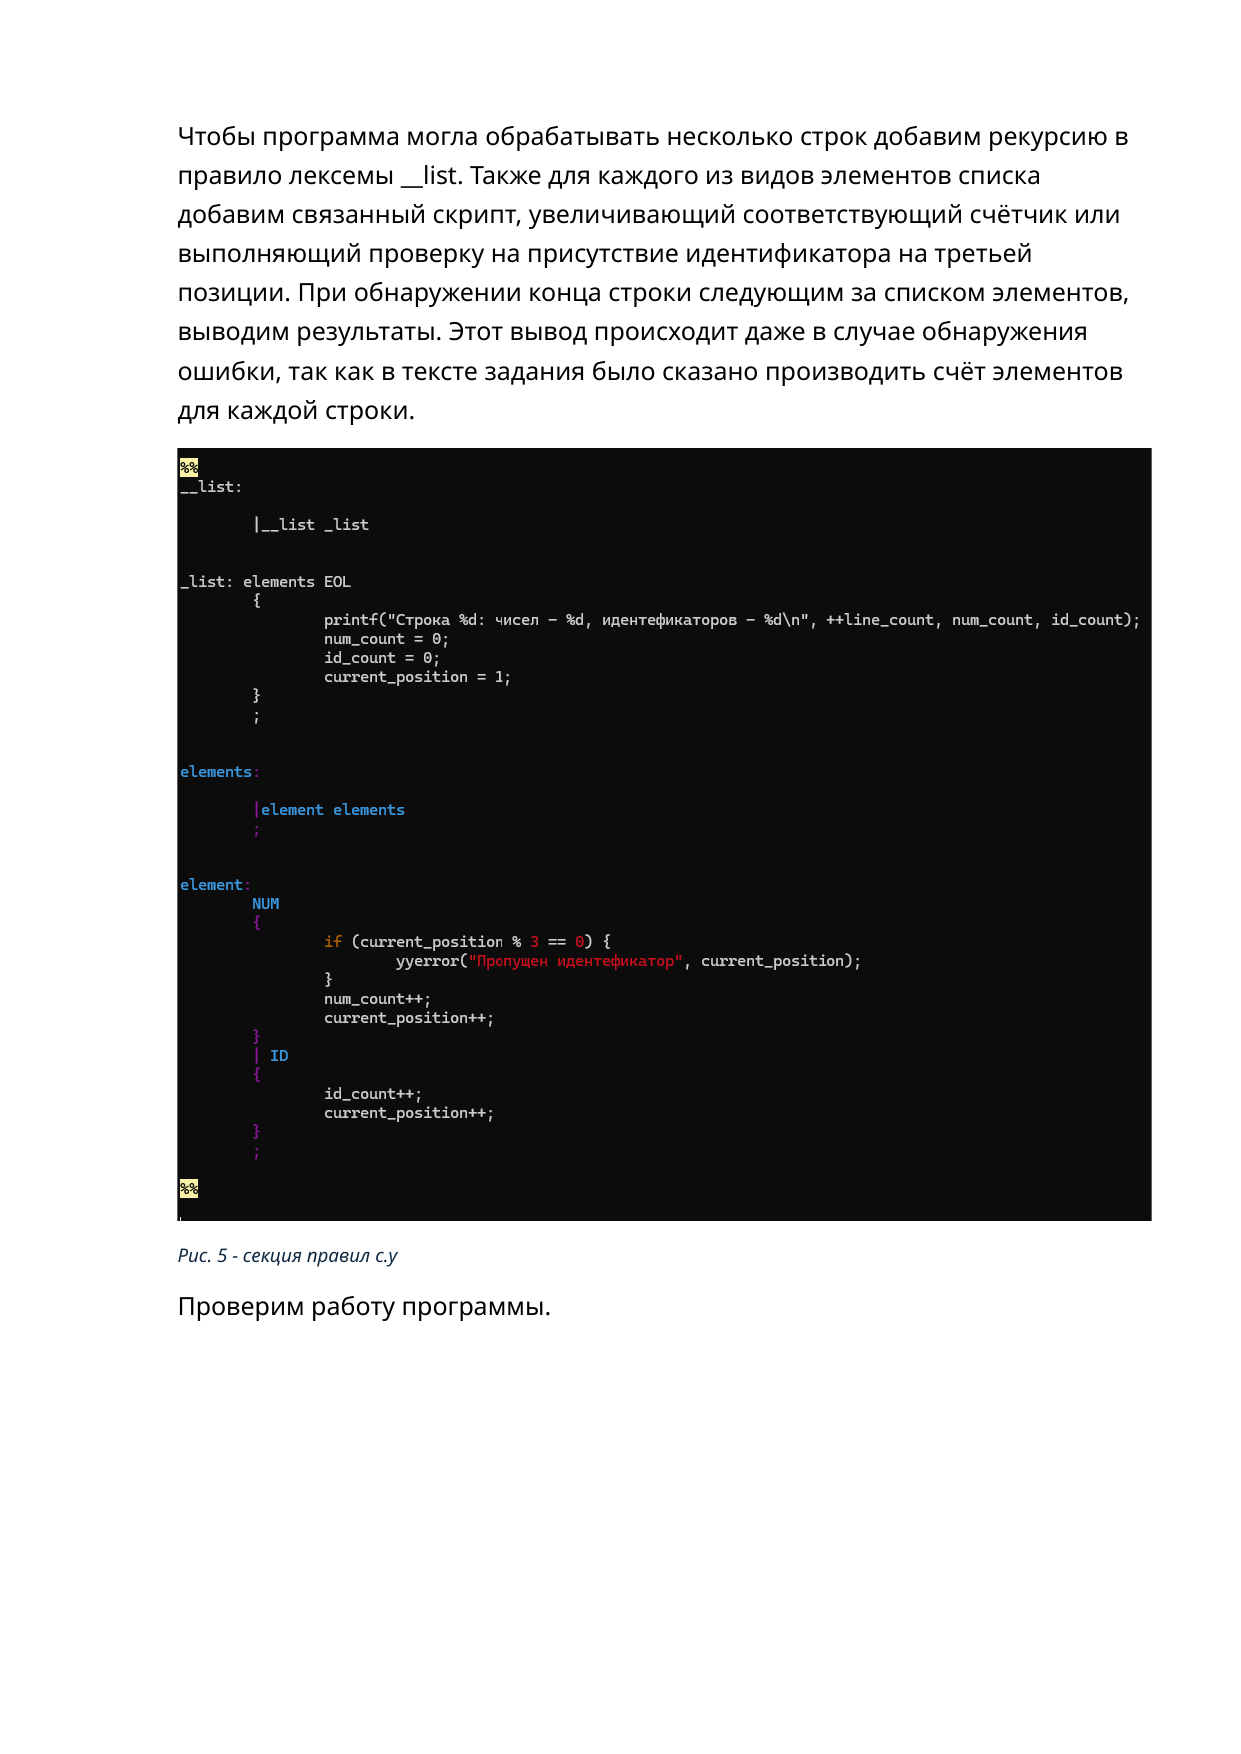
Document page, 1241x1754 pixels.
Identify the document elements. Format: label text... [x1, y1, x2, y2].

text Проверим работу программы. [177, 1288, 1152, 1322]
text Чтобы программа могла обрабатывать несколько строк добавим рекурсию в правило лексемы __list. Также для каждого из видов элементов списка добавим связанный скрипт, увеличивающий соответствующий счётчик или выполняющий проверку на присутствие идентификатора на третьей позиции. При обнаружении конца строки следующим за списком элементов, выводим результаты. Этот вывод происходит даже в случае обнаружения ошибки, так как в тексте задания было сказано производить счёт элементов для каждой строки. [177, 118, 1152, 426]
picture [177, 448, 1152, 1221]
text Рис. 5 - секция правил c.y [177, 1242, 1152, 1268]
